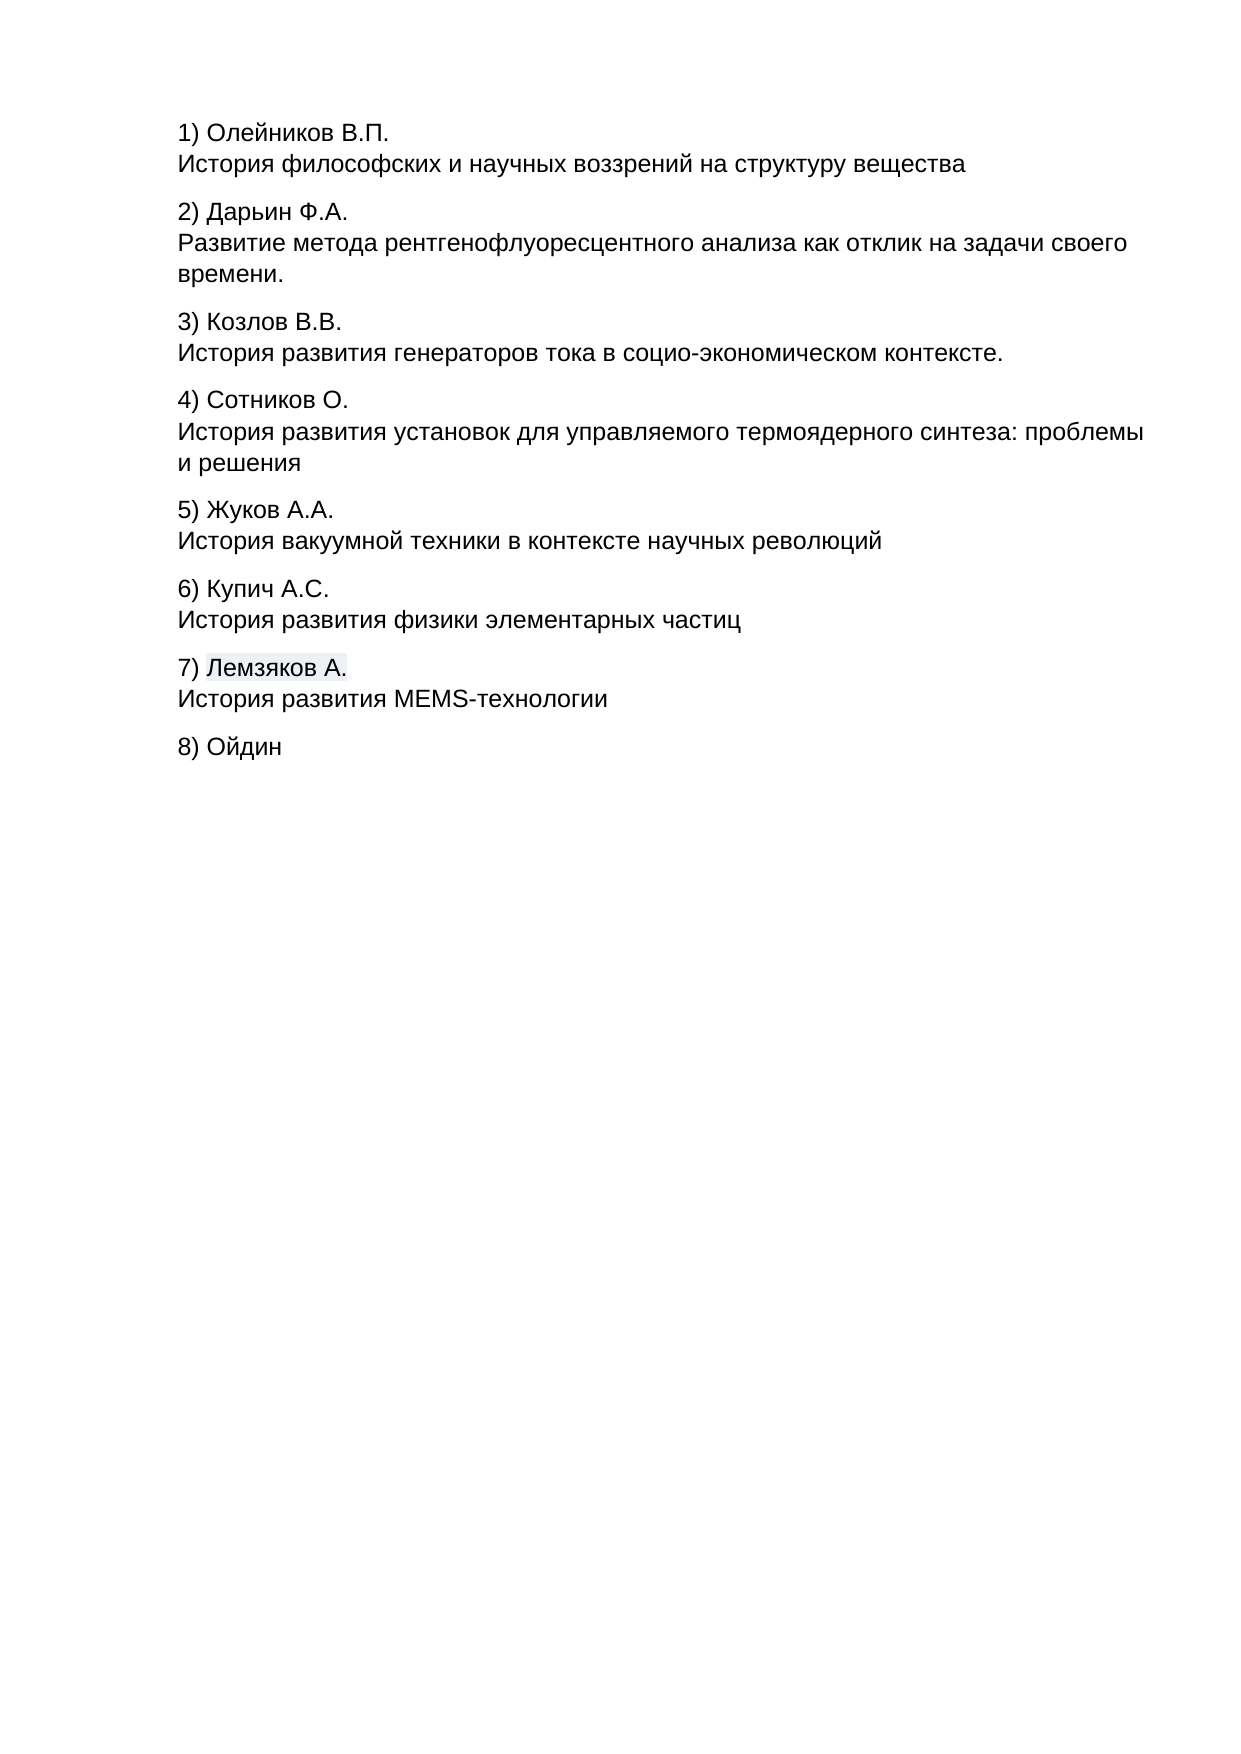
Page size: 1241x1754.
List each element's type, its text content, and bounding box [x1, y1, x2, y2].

text 8) Ойдин [177, 731, 1152, 819]
text 6) Купич А.С. История развития физики элементарных частиц [177, 574, 1152, 634]
text 2) Дарьин Ф.А. Развитие метода рентгенофлуоресцентного анализа как отклик на задачи своего времени. [177, 197, 1152, 288]
text 3) Козлов В.В. История развития генераторов тока в социо-экономическом контексте. [177, 307, 1152, 366]
text 7) Лемзяков А. История развития MEMS-технологии [177, 653, 1152, 712]
text 1) Олейников В.П. История философских и научных воззрений на структуру вещества [177, 118, 1152, 178]
text 4) Сотников О. История развития установок для управляемого термоядерного синтеза: проблемы и решения [177, 385, 1152, 476]
text 5) Жуков А.А. История вакуумной техники в контексте научных революций [177, 495, 1152, 555]
